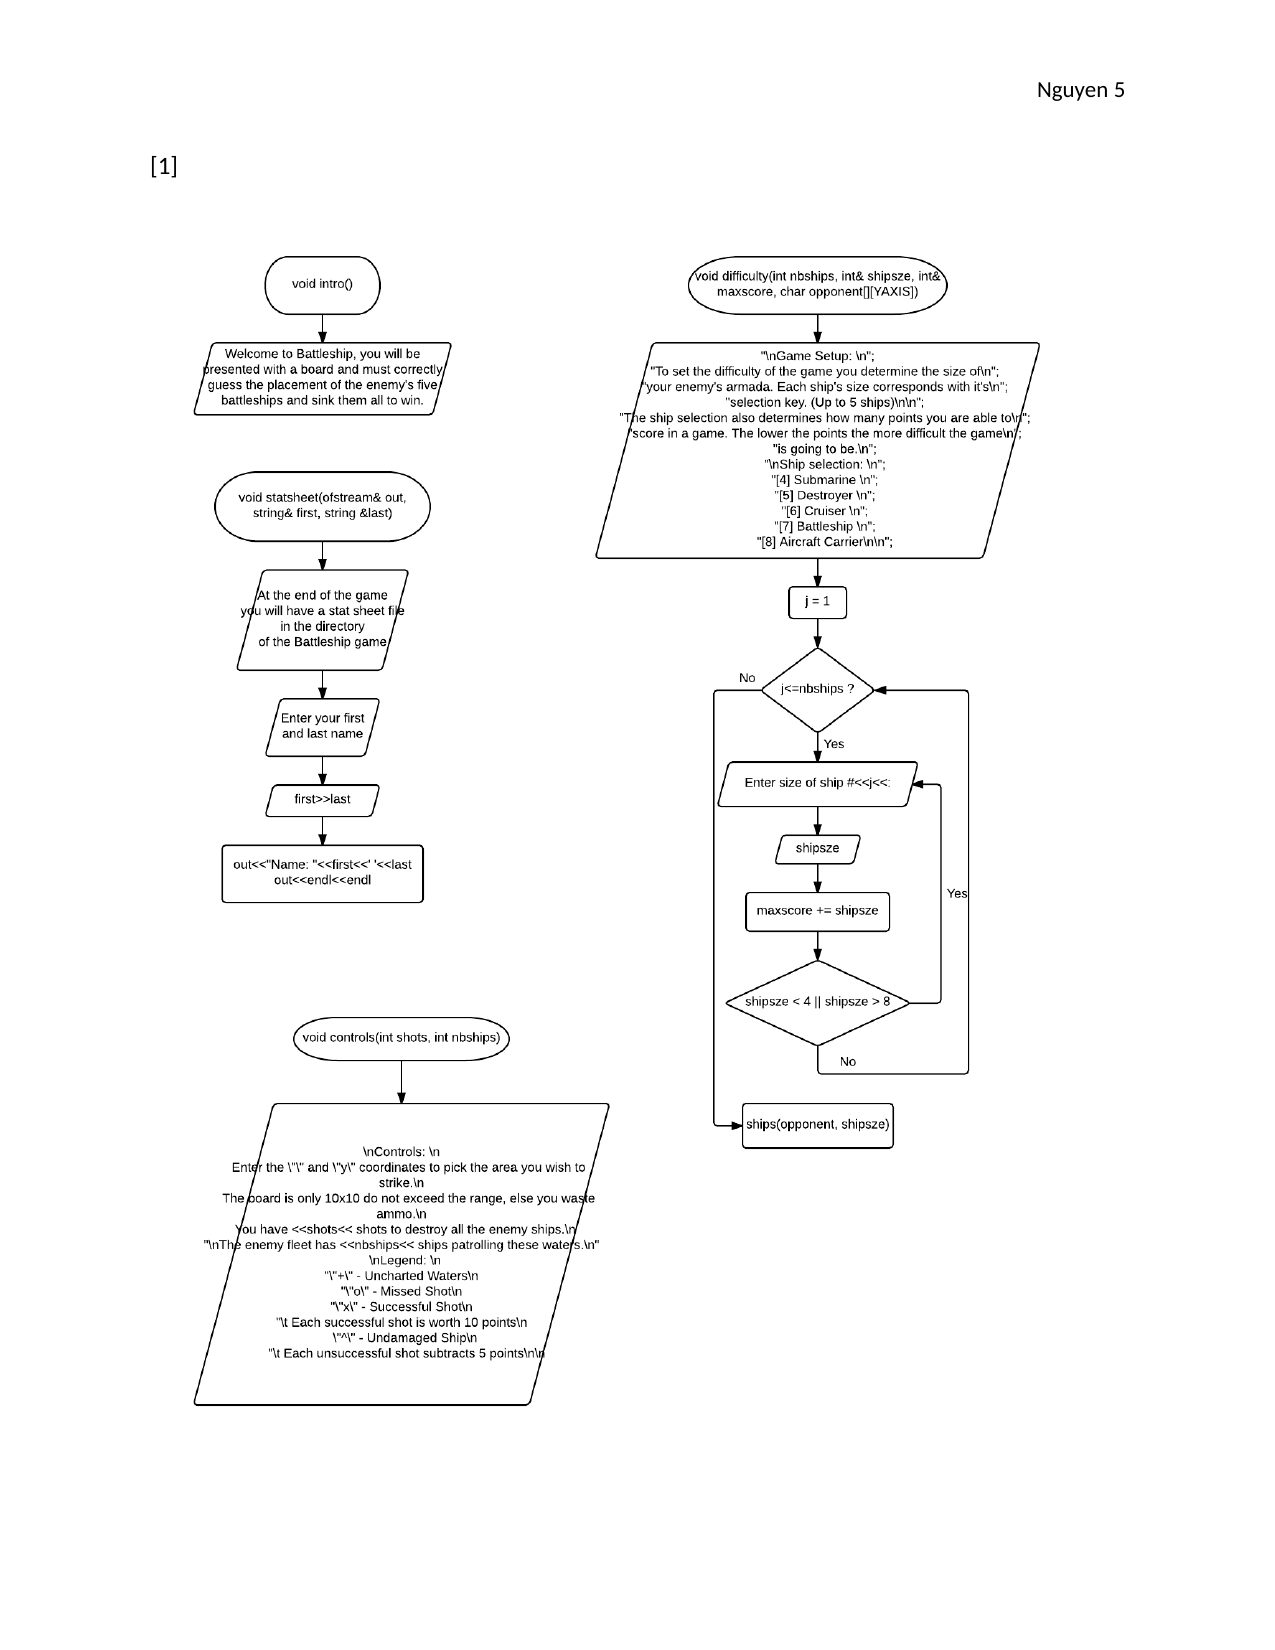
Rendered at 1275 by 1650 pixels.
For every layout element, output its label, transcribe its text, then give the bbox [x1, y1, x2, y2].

text [1] [150, 150, 1125, 181]
picture [150, 199, 1125, 1462]
